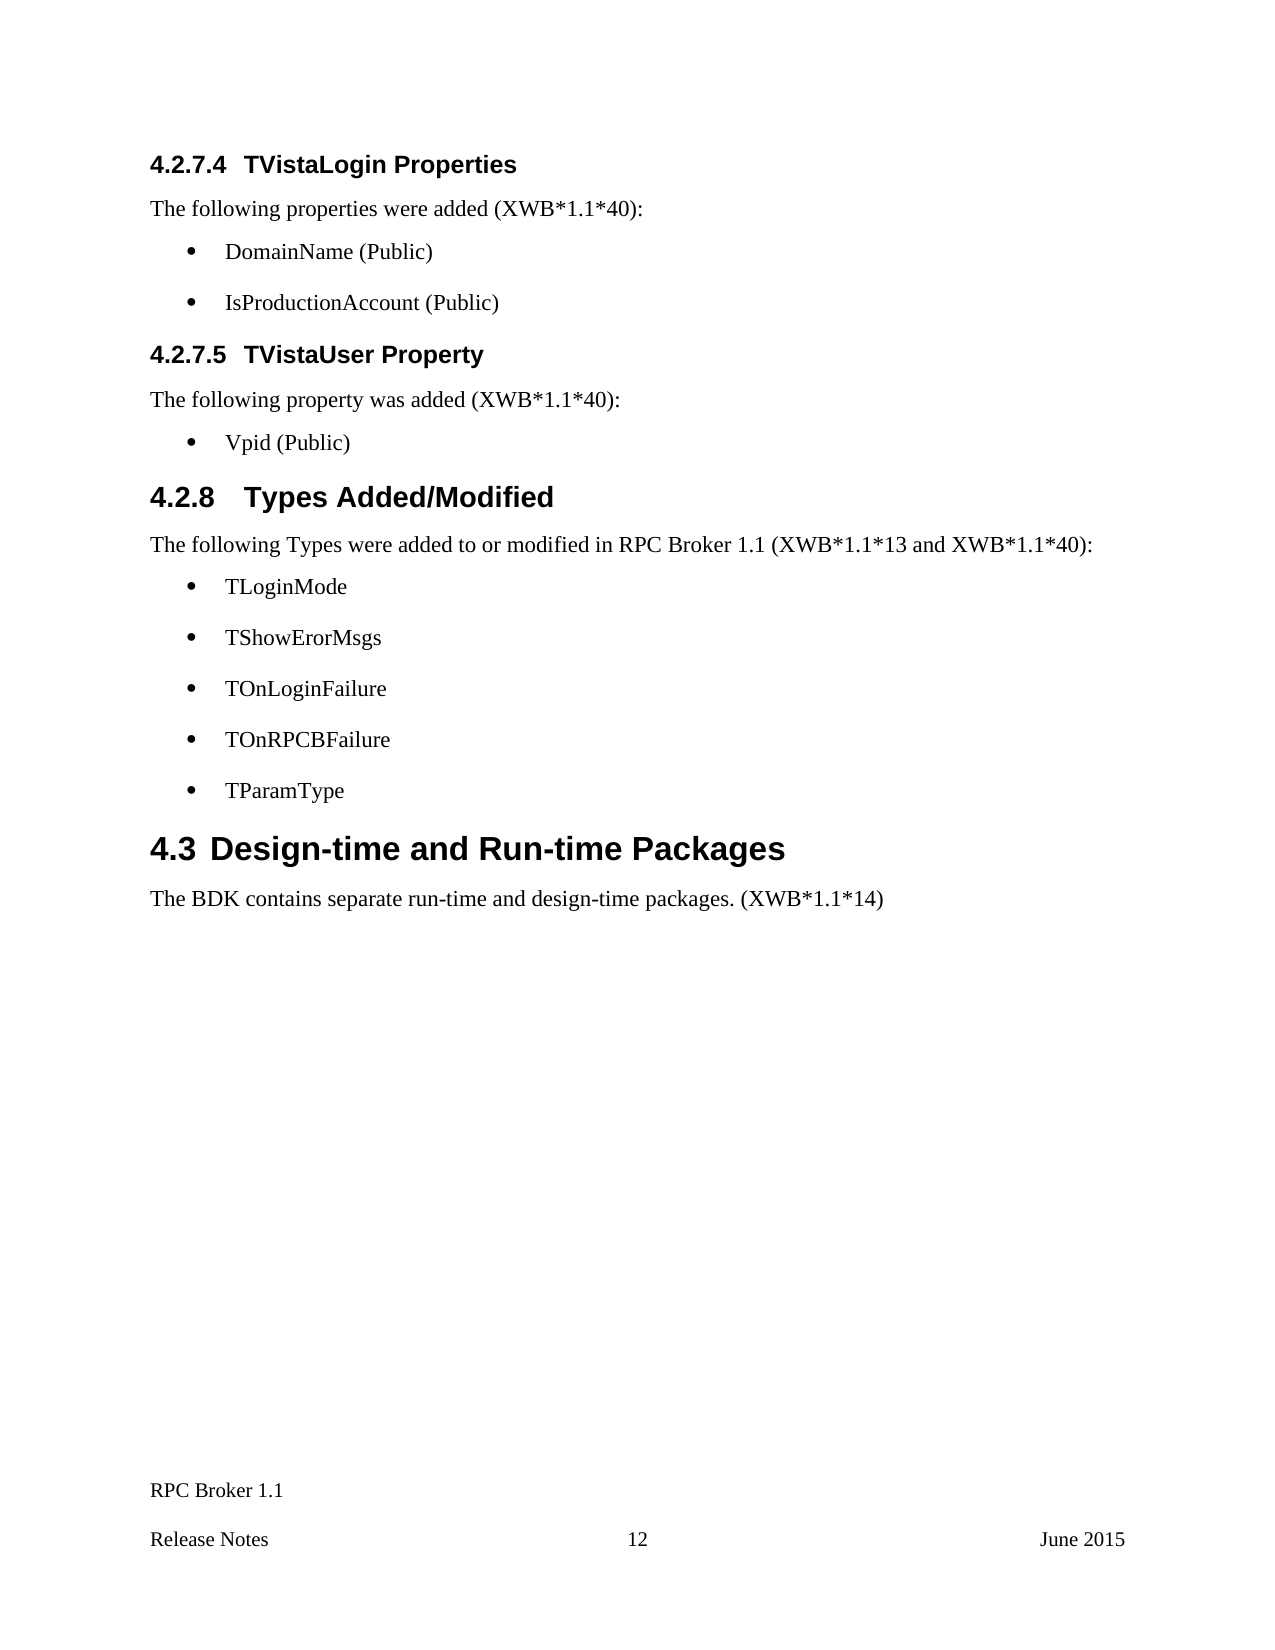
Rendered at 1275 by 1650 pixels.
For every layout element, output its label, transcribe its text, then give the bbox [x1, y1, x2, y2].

subtitle TVistaUser Property [150, 340, 1125, 369]
text The following properties were added (XWB*1.1*40): [150, 196, 1125, 222]
list TParamType [187, 777, 1125, 804]
list TShowErorMsgs [187, 624, 1125, 651]
list Vpid (Public) [187, 428, 1125, 455]
subtitle TVistaLogin Properties [150, 150, 1125, 179]
list IsProductionAccount (Public) [187, 289, 1125, 316]
subtitle Types Added/Modified [150, 479, 1125, 513]
text The following Types were added to or modified in RPC Broker 1.1 (XWB*1.1*13 and XWB*1.1*40): [150, 531, 1125, 557]
list TOnLoginFailure [187, 675, 1125, 702]
subtitle Design-time and Run-time Packages [150, 828, 1125, 867]
list TOnRPCBFailure [187, 726, 1125, 753]
text The following property was added (XWB*1.1*40): [150, 386, 1125, 412]
list TLoginMode [187, 573, 1125, 600]
list DomainName (Public) [187, 238, 1125, 264]
text The BDK contains separate run-time and design-time packages. (XWB*1.1*14) [150, 885, 1125, 912]
